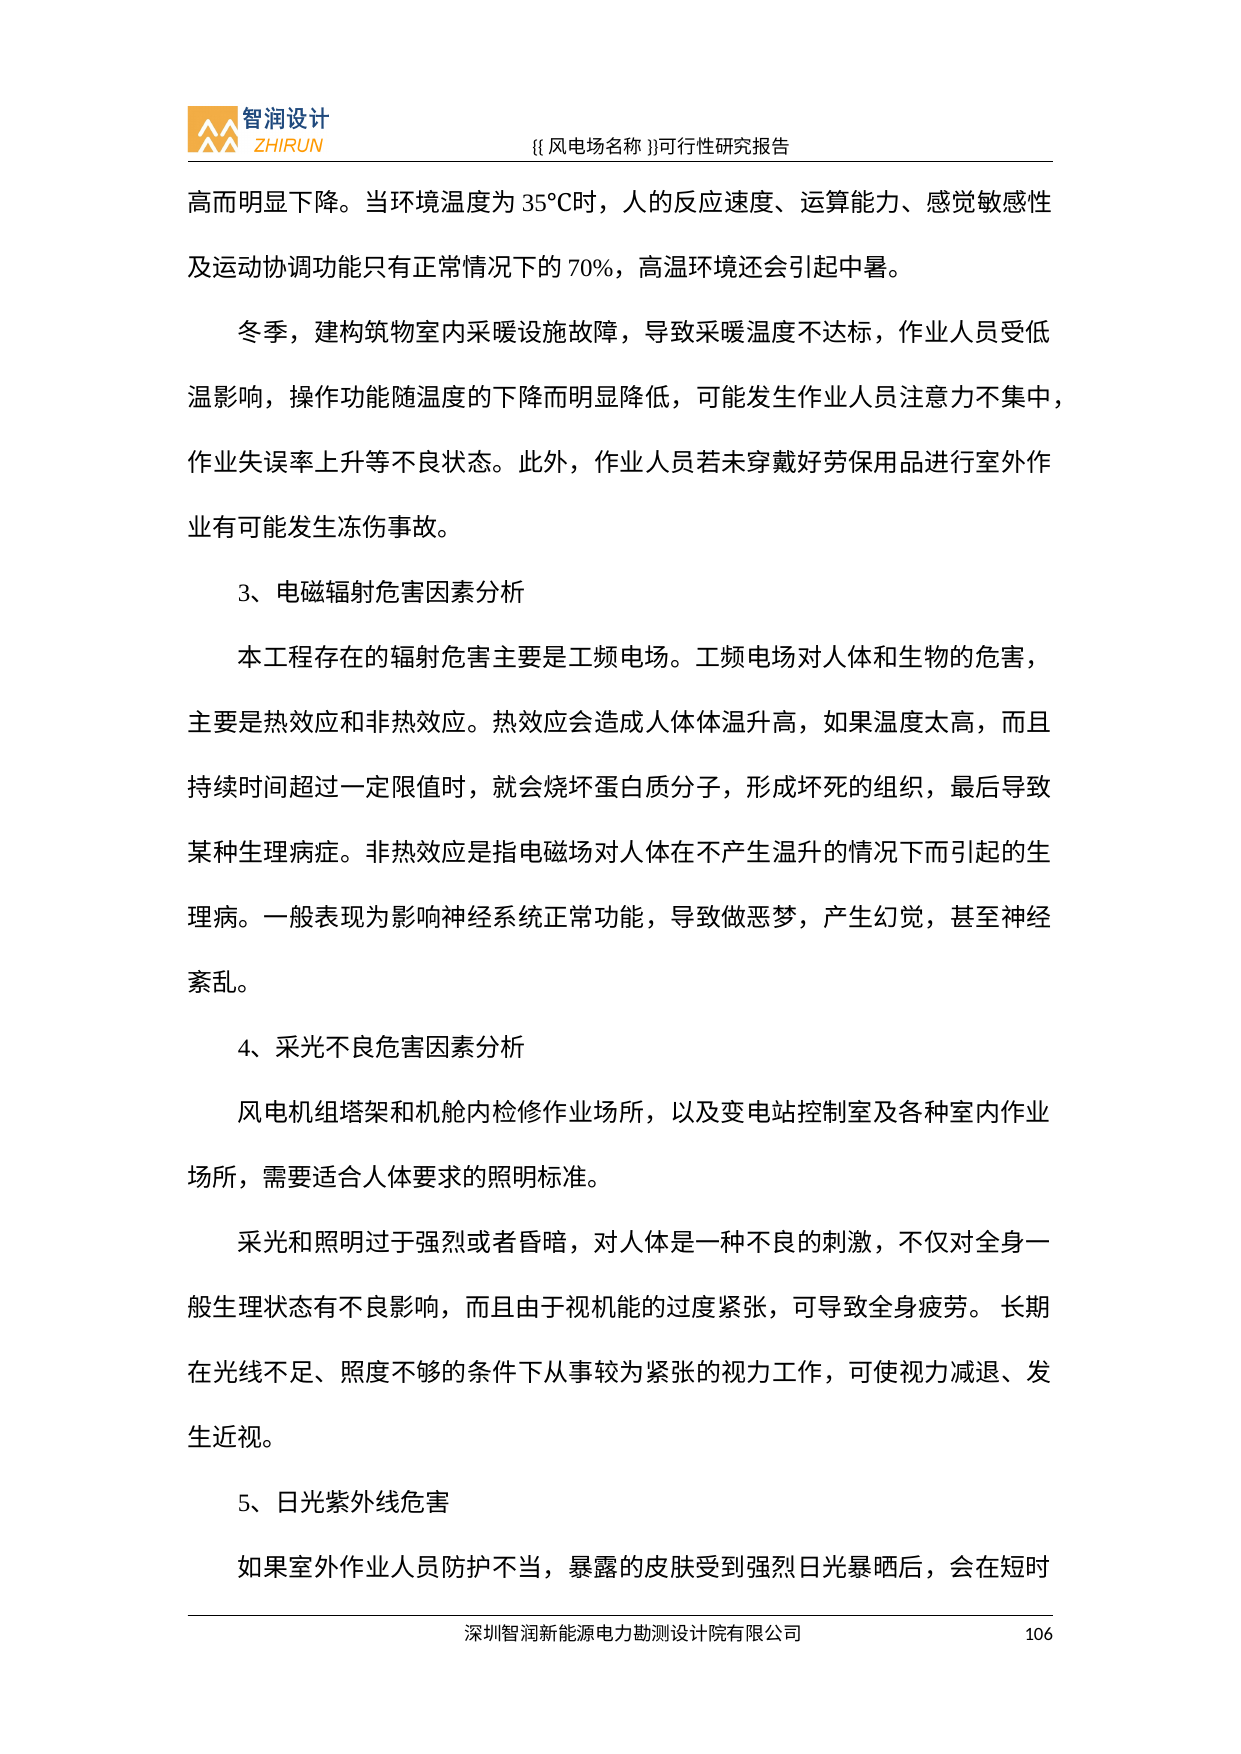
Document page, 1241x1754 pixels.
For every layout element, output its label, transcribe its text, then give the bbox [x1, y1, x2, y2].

text 风电机组塔架和机舱内检修作业场所，以及变电站控制室及各种室内作业场所，需要适合人体要求的照明标准。 [187, 1078, 1053, 1208]
text 研究资料表明，高温作业人员受环境热负荷的影响，作业能力随温度的升高而明显下降。当环境温度为35℃时，人的反应速度、运算能力、感觉敏感性及运动协调功能只有正常情况下的70%，高温环境还会引起中暑。 [187, 168, 1053, 298]
text 3、电磁辐射危害因素分析 [187, 558, 1053, 623]
text 4、采光不良危害因素分析 [187, 1013, 1053, 1078]
text 采光和照明过于强烈或者昏暗，对人体是一种不良的刺激，不仅对全身一般生理状态有不良影响，而且由于视机能的过度紧张，可导致全身疲劳。 长期在光线不足、照度不够的条件下从事较为紧张的视力工作，可使视力减退、发生近视。 [187, 1208, 1053, 1468]
text 冬季，建构筑物室内采暖设施故障，导致采暖温度不达标，作业人员受低温影响，操作功能随温度的下降而明显降低，可能发生作业人员注意力不集中，作业失误率上升等不良状态。此外，作业人员若未穿戴好劳保用品进行室外作业有可能发生冻伤事故。 [187, 298, 1053, 558]
picture [187, 103, 330, 154]
text 本工程存在的辐射危害主要是工频电场。工频电场对人体和生物的危害， 主要是热效应和非热效应。热效应会造成人体体温升高，如果温度太高，而且持续时间超过一定限值时，就会烧坏蛋白质分子，形成坏死的组织，最后导致某种生理病症。非热效应是指电磁场对人体在不产生温升的情况下而引起的生理病。一般表现为影响神经系统正常功能，导致做恶梦，产生幻觉，甚至神经紊乱。 [187, 623, 1053, 1013]
text 如果室外作业人员防护不当，暴露的皮肤受到强烈日光暴晒后，会在短时间内产生红斑、水肿、水疱等症状。若皮肤长期反复地受到强阳光中紫外线的照射，会导致皮肤皱褶、松弛，表面干燥、粗糙或萎缩，发生色素沉着或减退。 [187, 1533, 1053, 1598]
text 5、日光紫外线危害 [187, 1468, 1053, 1533]
